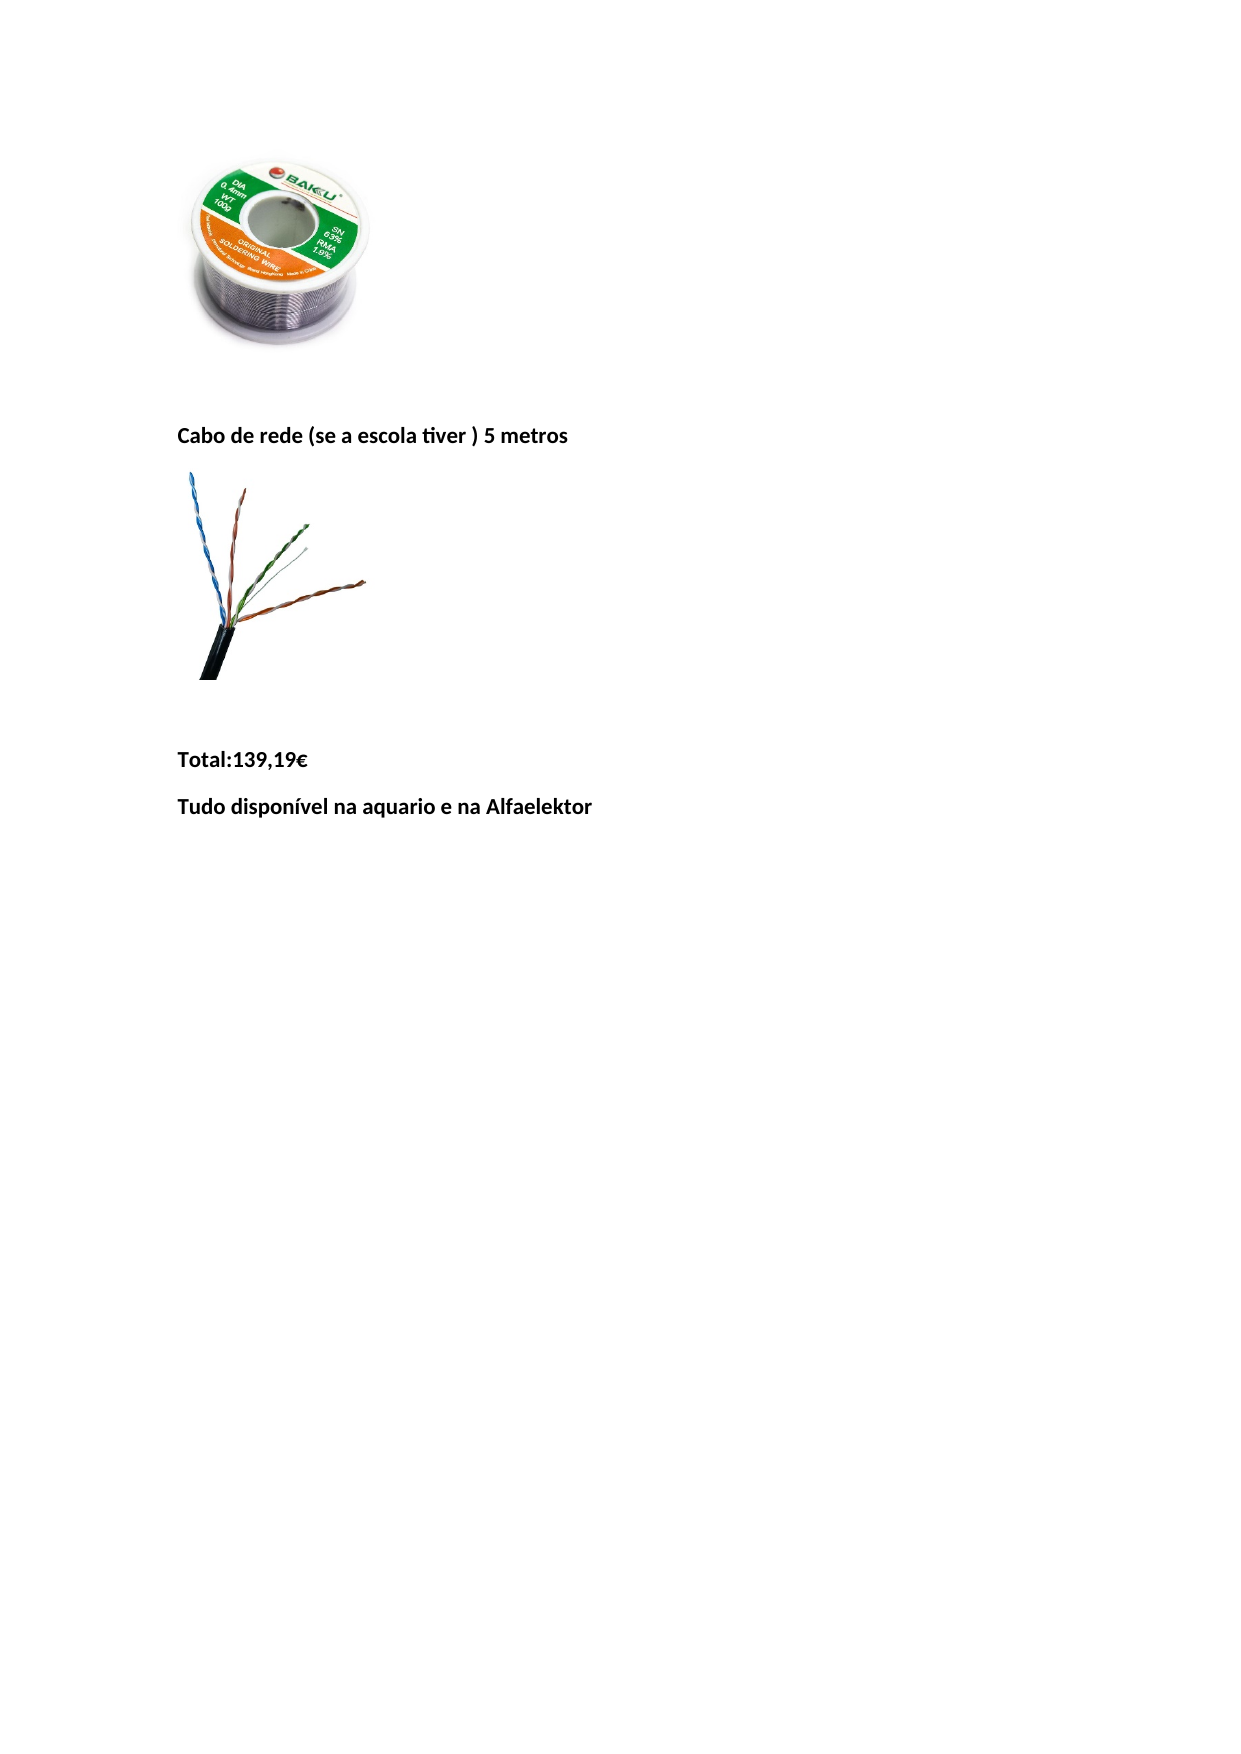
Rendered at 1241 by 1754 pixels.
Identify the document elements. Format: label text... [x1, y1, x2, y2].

text Cabo de rede (se a escola tiver ) 5 metros [177, 422, 1063, 450]
picture [177, 468, 389, 680]
text Total:139,19€ [177, 745, 1063, 773]
text Tudo disponível na aquario e na Alfaelektor [177, 792, 1063, 820]
picture [177, 147, 381, 356]
